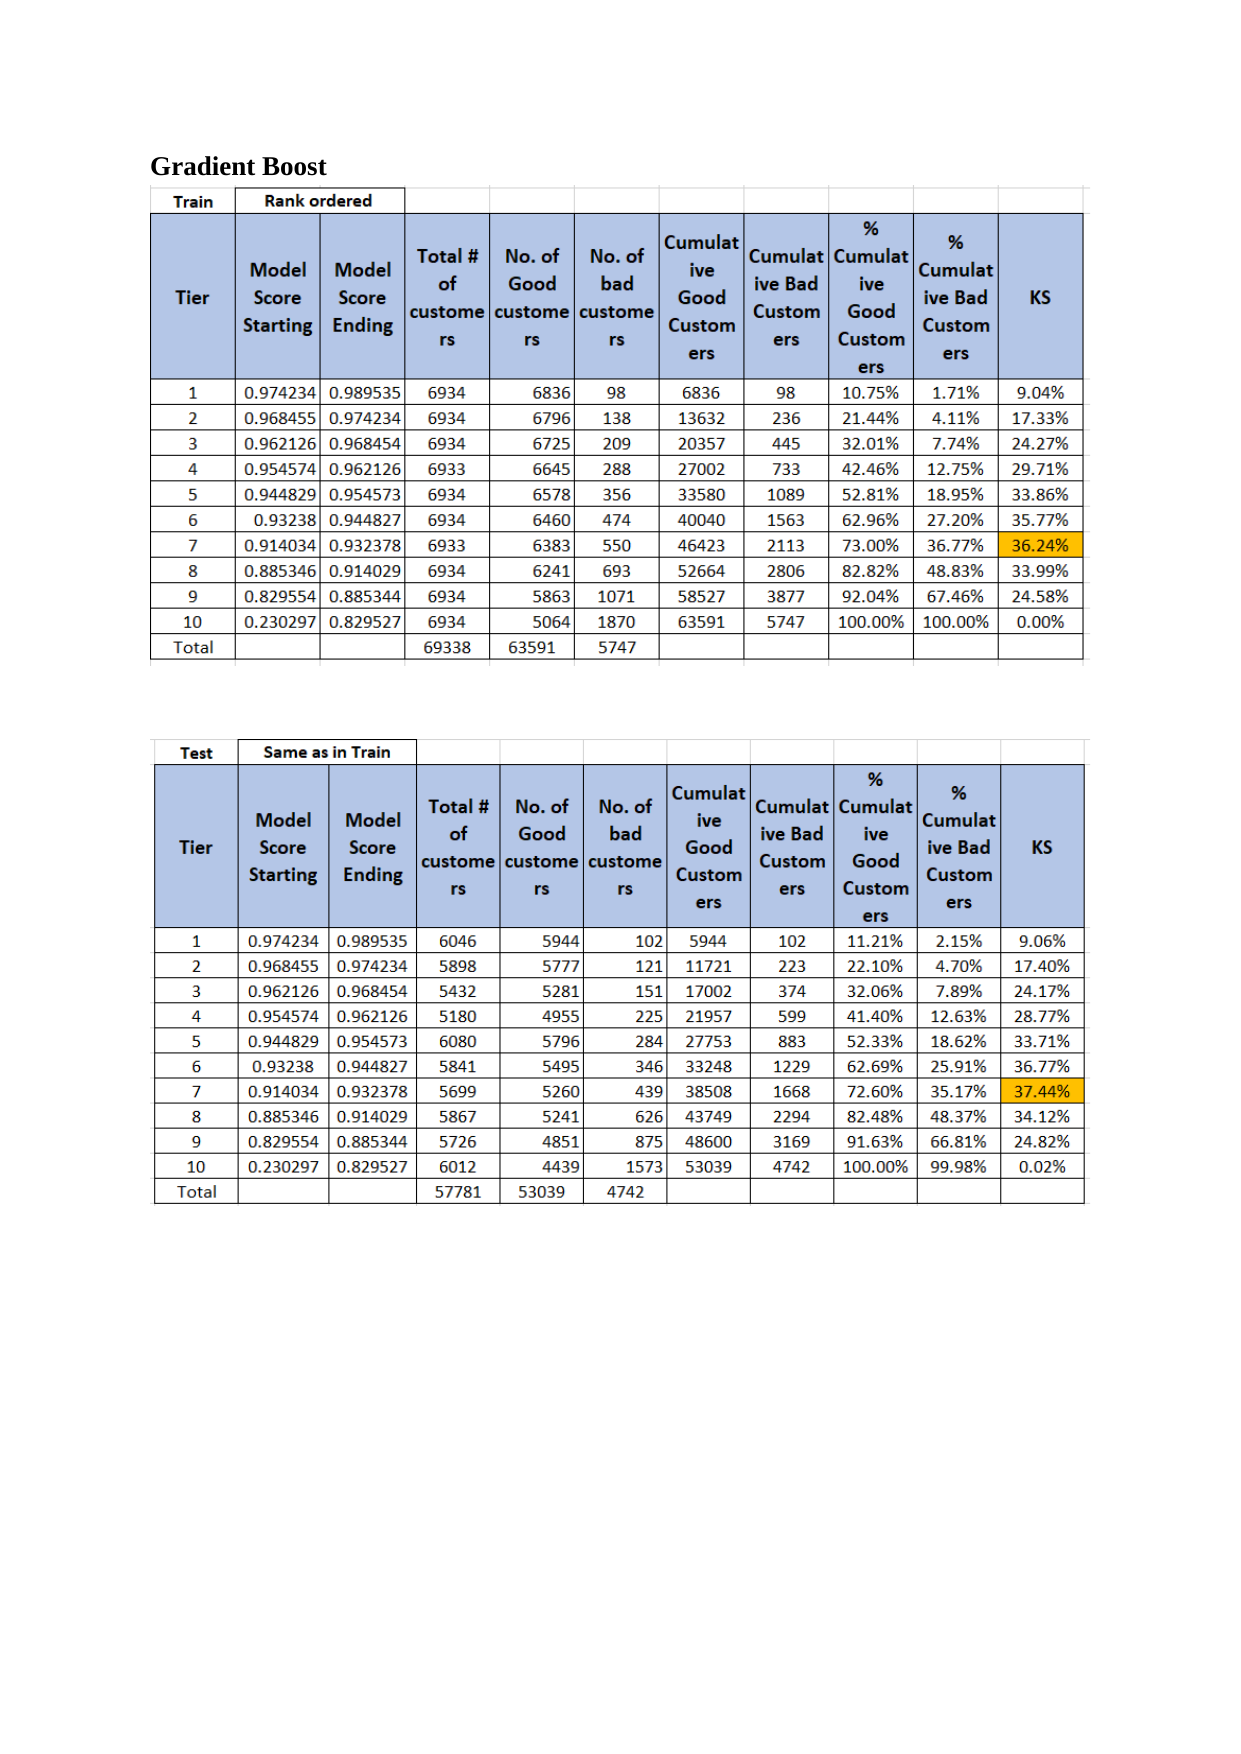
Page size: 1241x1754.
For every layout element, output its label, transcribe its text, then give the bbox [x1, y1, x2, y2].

text Gradient Boost [150, 150, 1090, 185]
picture [150, 185, 1091, 666]
picture [150, 739, 1091, 1206]
